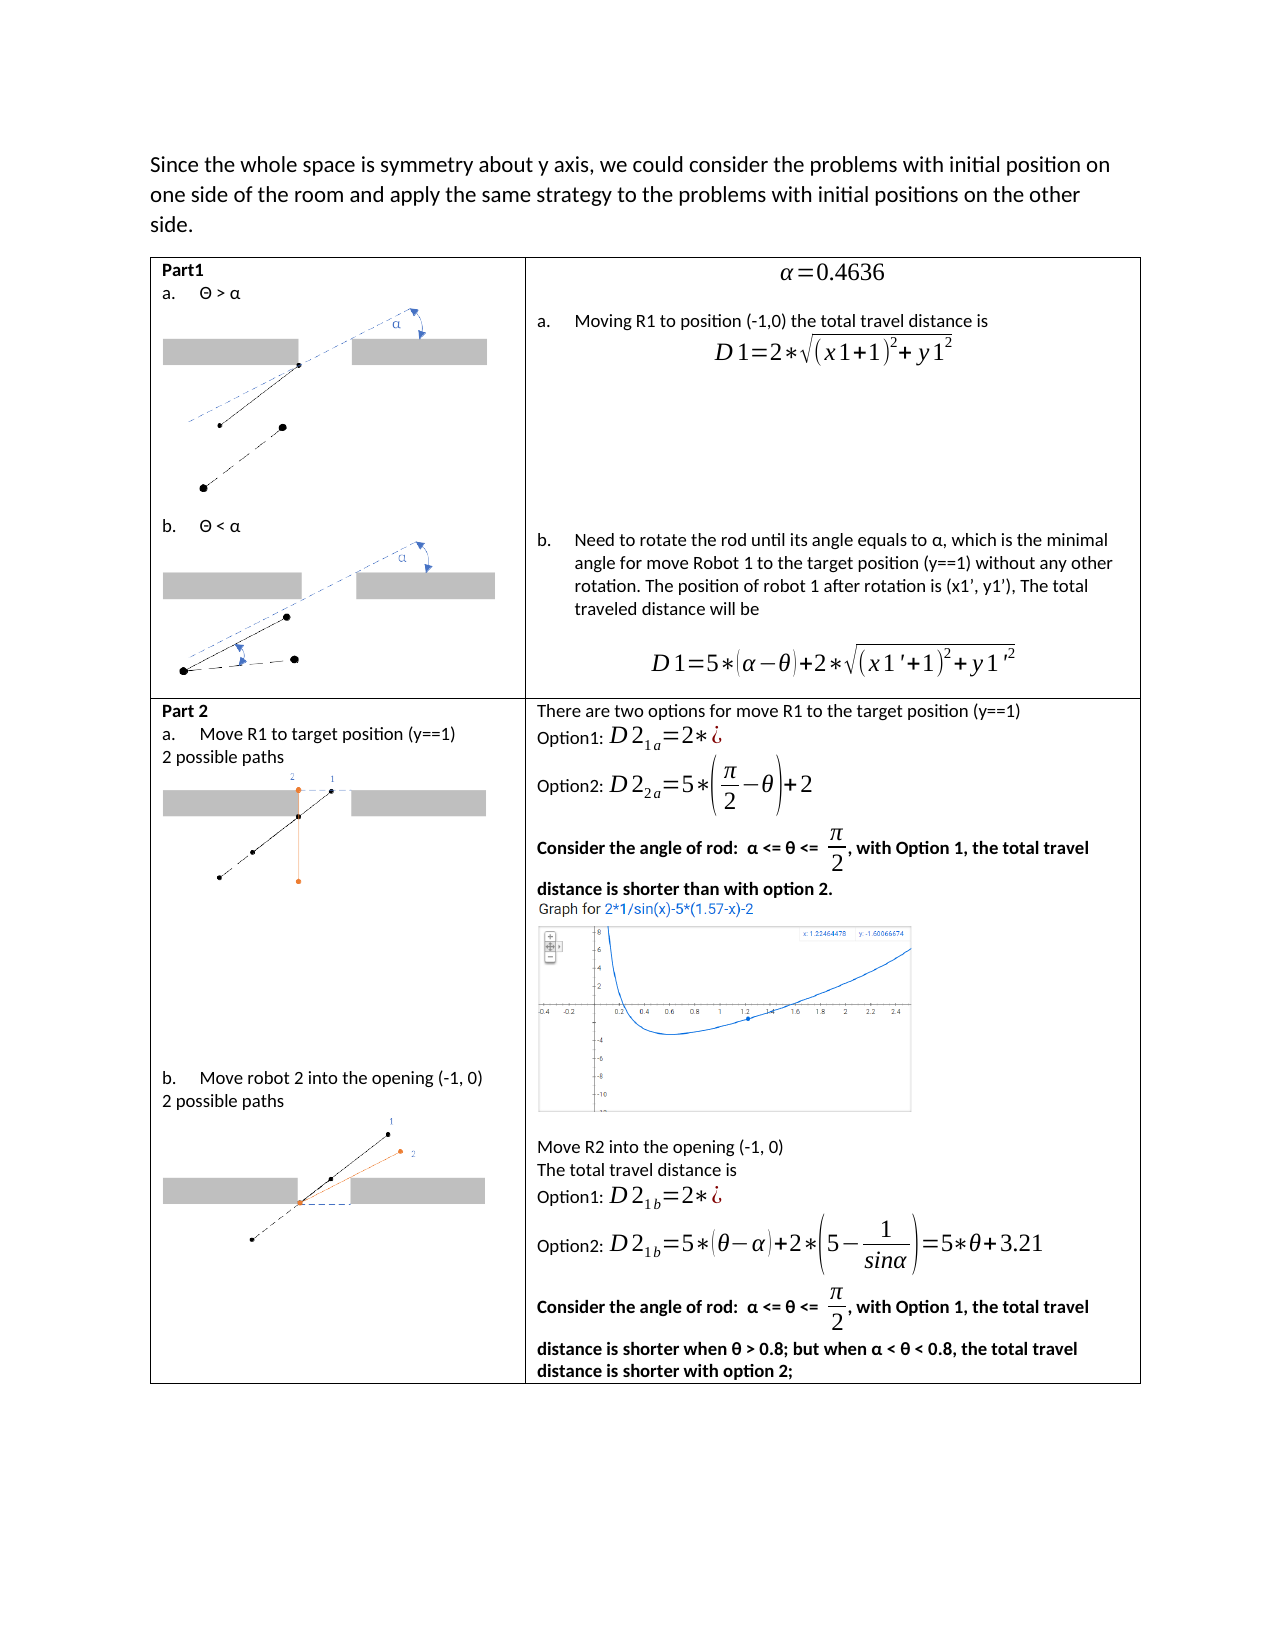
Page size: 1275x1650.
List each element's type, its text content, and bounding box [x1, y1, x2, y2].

text Since the whole space is symmetry about y axis, we could consider the problems with initial position on one side of the room and apply the same strategy to the problems with initial positions on the other side. [150, 150, 1125, 238]
table_header Moving R1 to position (-1,0) the total travel distance is Need to rotate the rod until its angle equals to α, which is the minimal angle for move Robot 1 to the target position (y==1) without any other rotation. The position of robot 1 after rotation is (x1’, y1’), The total traveled distance will be [526, 258, 1140, 698]
table_header Part1 Θ > α Θ < α [151, 258, 525, 698]
picture [536, 900, 912, 1113]
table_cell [526, 699, 1140, 1382]
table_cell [151, 699, 525, 1382]
